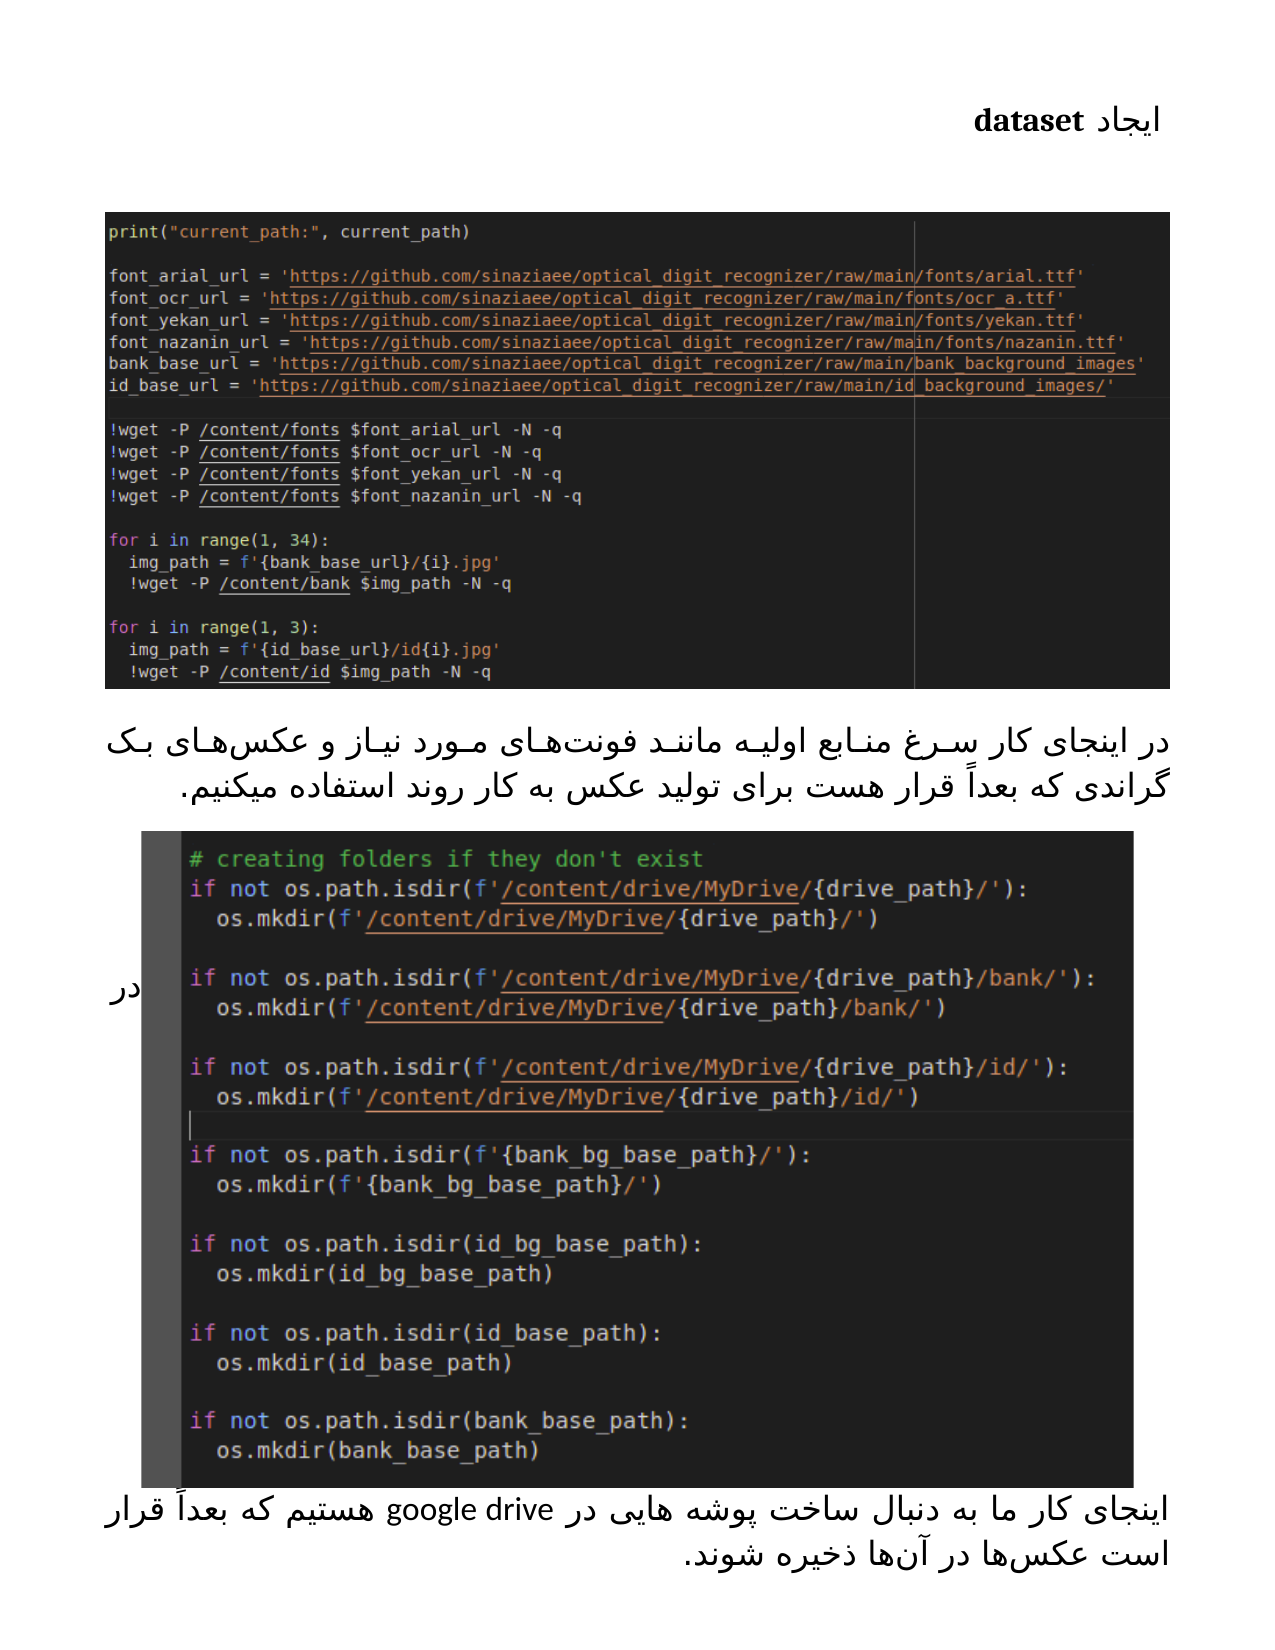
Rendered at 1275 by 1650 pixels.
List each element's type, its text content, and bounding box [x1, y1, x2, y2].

picture [141, 831, 1134, 1488]
text در اینجای کار ما به دنبال ساخت پوشه هایی در google drive هستیم که بعداً قرار است عکس‌ها در آن‌ها ذخیره شوند. [105, 967, 1170, 1573]
text در اینجای کار سرغ منابع اولیه مانند فونت‌های مورد نیاز و عکس‌های بک گراندی که بعداً قرار هست برای تولید عکس به کار روند استفاده میکنیم. [105, 689, 1170, 805]
picture [105, 212, 1170, 689]
subtitle ایجاد dataset [105, 100, 1161, 139]
